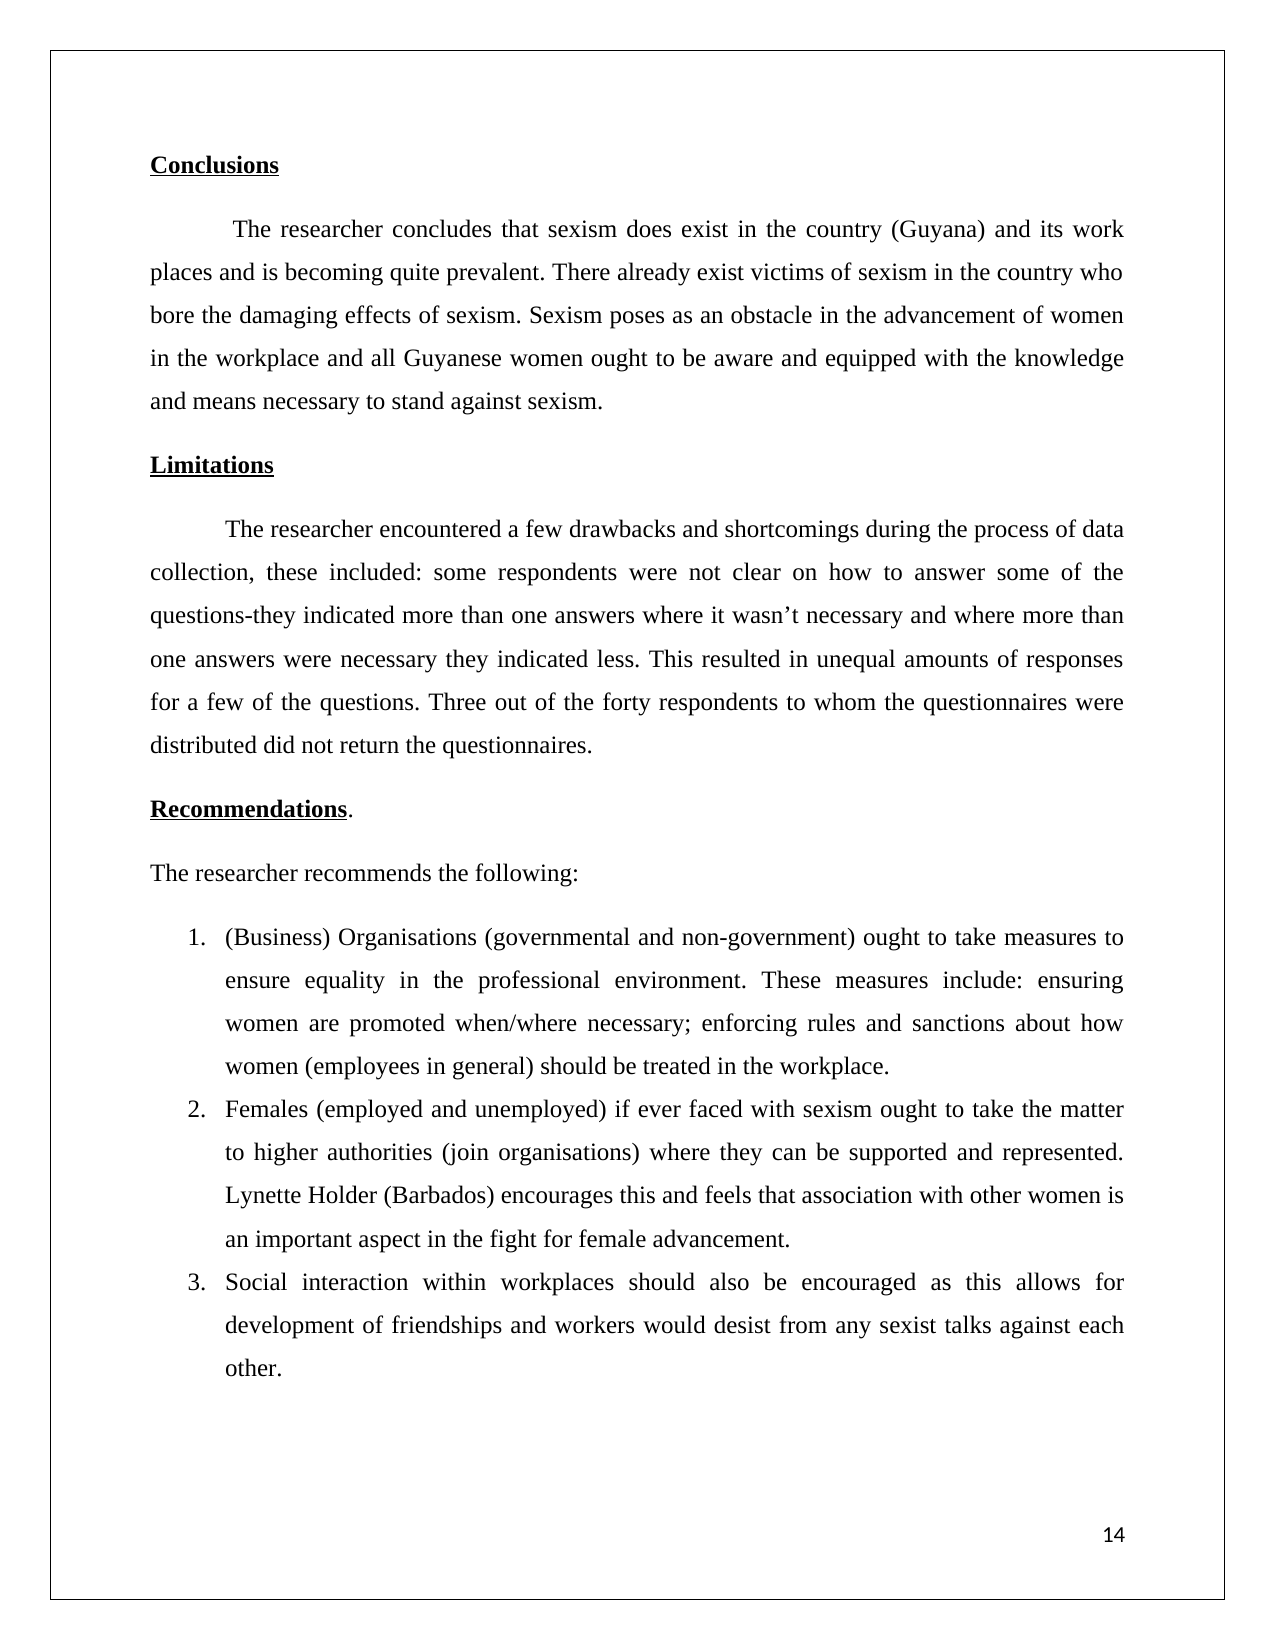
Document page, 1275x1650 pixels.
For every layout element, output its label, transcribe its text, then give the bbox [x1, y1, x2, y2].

list Social interaction within workplaces should also be encouraged as this allows for development of friendships and workers would desist from any sexist talks against each other. [187, 1267, 1125, 1382]
text Limitations [150, 450, 1125, 479]
text The researcher recommends the following: [150, 858, 1125, 887]
text The researcher encountered a few drawbacks and shortcomings during the process of data collection, these included: some respondents were not clear on how to answer some of the questions-they indicated more than one answers where it wasn’t necessary and where more than one answers were necessary they indicated less. This resulted in unequal amounts of responses for a few of the questions. Three out of the forty respondents to whom the questionnaires were distributed did not return the questionnaires. [150, 514, 1125, 759]
list (Business) Organisations (governmental and non-government) ought to take measures to ensure equality in the professional environment. These measures include: ensuring women are promoted when/where necessary; enforcing rules and sanctions about how women (employees in general) should be treated in the workplace. [187, 922, 1125, 1080]
list Females (employed and unemployed) if ever faced with sexism ought to take the matter to higher authorities (join organisations) where they can be supported and represented. Lynette Holder (Barbados) encourages this and feels that association with other women is an important aspect in the fight for female advancement. [187, 1094, 1125, 1252]
text Conclusions [150, 150, 1125, 179]
text Recommendations. [150, 794, 1125, 823]
text The researcher concludes that sexism does exist in the country (Guyana) and its work places and is becoming quite prevalent. There already exist victims of sexism in the country who bore the damaging effects of sexism. Sexism poses as an obstacle in the advancement of women in the workplace and all Guyanese women ought to be aware and equipped with the knowledge and means necessary to stand against sexism. [150, 214, 1125, 415]
